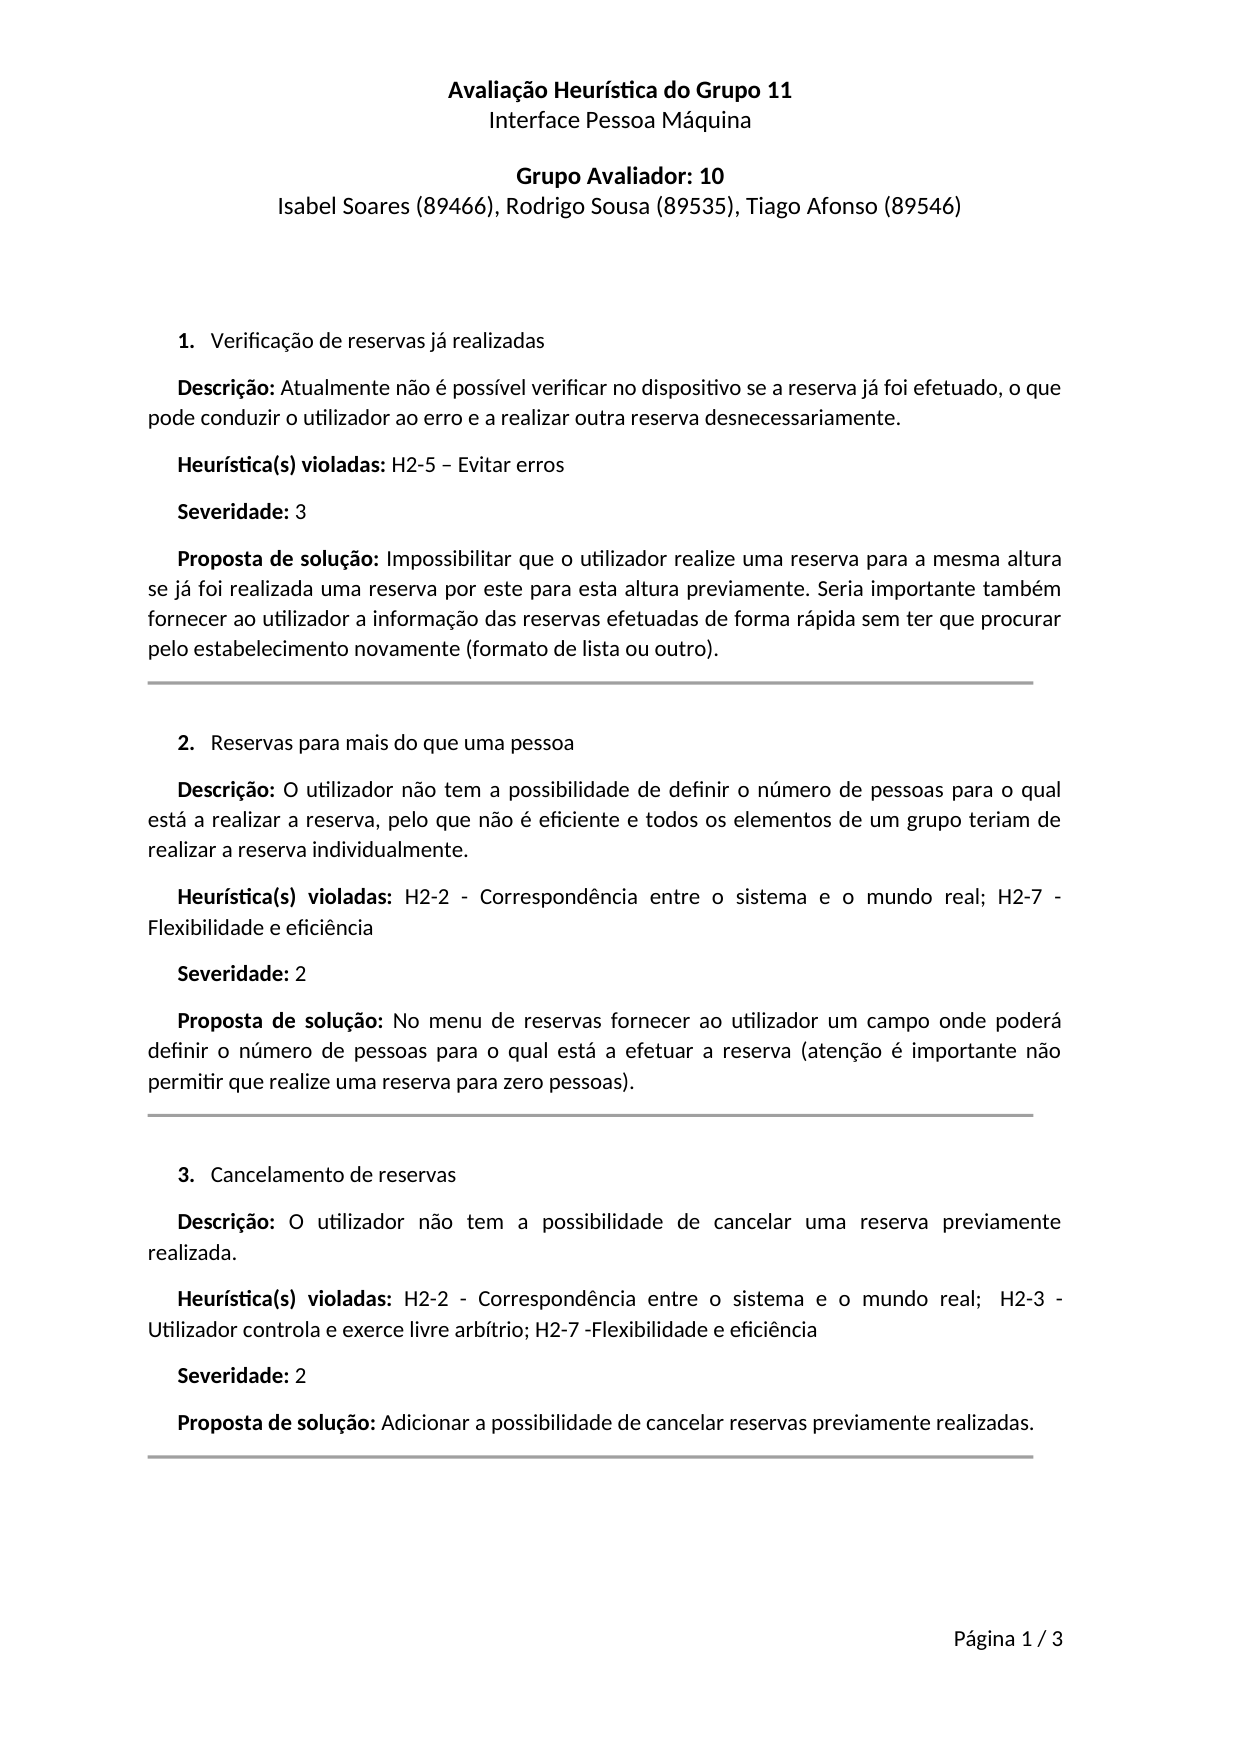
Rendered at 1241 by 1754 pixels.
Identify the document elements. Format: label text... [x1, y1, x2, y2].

text Heurística(s) violadas: H2-2 - Correspondência entre o sistema e o mundo real; H2-3 - Utilizador controla e exerce livre arbítrio; H2-7 -Flexibilidade e eficiência [148, 1284, 1063, 1343]
text Descrição: O utilizador não tem a possibilidade de cancelar uma reserva previamente realizada. [148, 1207, 1063, 1266]
text Proposta de solução: Adicionar a possibilidade de cancelar reservas previamente realizadas. [148, 1408, 1063, 1437]
text Proposta de solução: Impossibilitar que o utilizador realize uma reserva para a mesma altura se já foi realizada uma reserva por este para esta altura previamente. Seria importante também fornecer ao utilizador a informação das reservas efetuadas de forma rápida sem ter que procurar pelo estabelecimento novamente (formato de lista ou outro). [148, 544, 1063, 663]
text 2. Reservas para mais do que uma pessoa [148, 728, 1063, 756]
text Heurística(s) violadas: H2-2 - Correspondência entre o sistema e o mundo real; H2-7 -Flexibilidade e eficiência [148, 882, 1063, 941]
text Descrição: O utilizador não tem a possibilidade de definir o número de pessoas para o qual está a realizar a reserva, pelo que não é eficiente e todos os elementos de um grupo teriam de realizar a reserva individualmente. [148, 775, 1063, 864]
text Heurística(s) violadas: H2-5 – Evitar erros [148, 450, 1063, 478]
text 3. Cancelamento de reservas [148, 1161, 1063, 1189]
text 1. Verificação de reservas já realizadas [148, 326, 1063, 354]
text Proposta de solução: No menu de reservas fornecer ao utilizador um campo onde poderá definir o número de pessoas para o qual está a efetuar a reserva (atenção é importante não permitir que realize uma reserva para zero pessoas). [148, 1006, 1063, 1095]
text Severidade: 2 [148, 959, 1063, 988]
text Severidade: 3 [148, 497, 1063, 525]
text Severidade: 2 [148, 1362, 1063, 1390]
text Descrição: Atualmente não é possível verificar no dispositivo se a reserva já foi efetuado, o que pode conduzir o utilizador ao erro e a realizar outra reserva desnecessariamente. [148, 373, 1063, 431]
